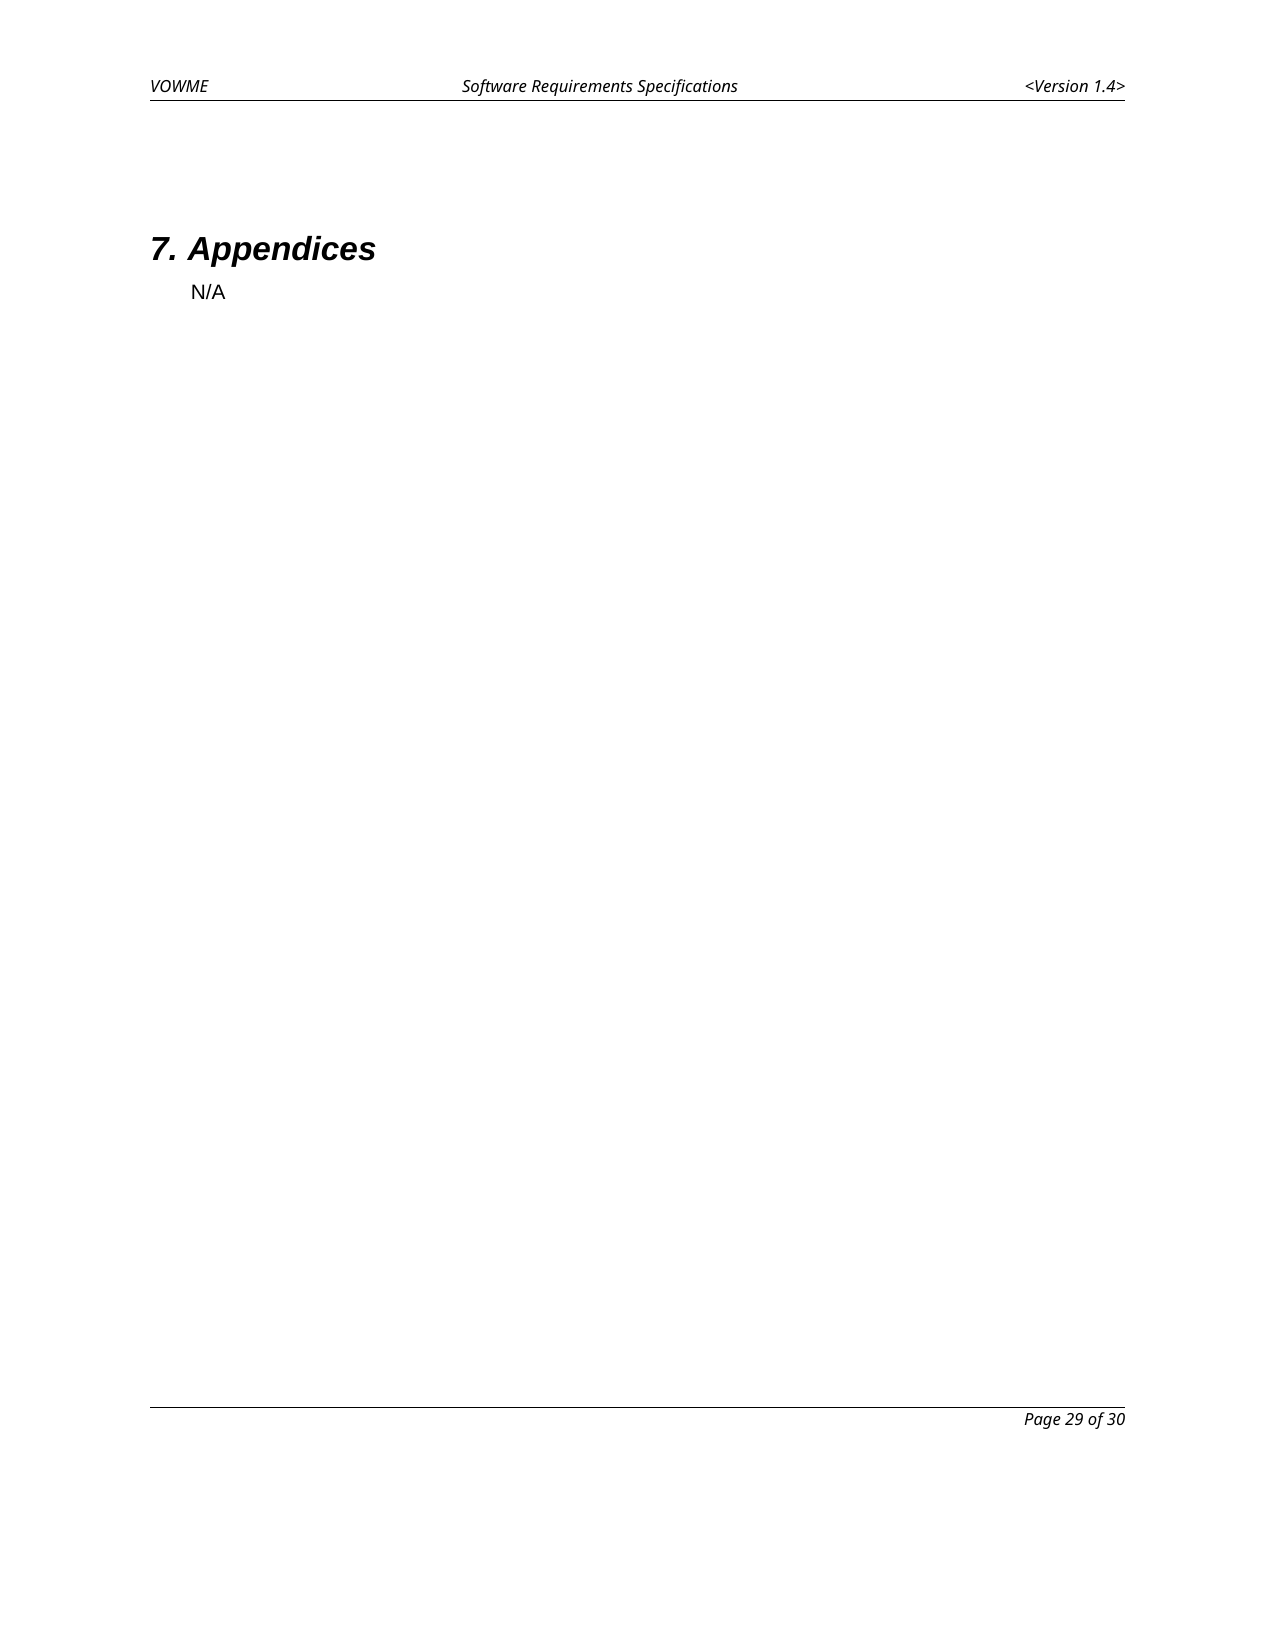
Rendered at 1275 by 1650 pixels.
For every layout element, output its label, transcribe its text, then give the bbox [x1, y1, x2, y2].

text N/A [150, 280, 1125, 304]
list Appendices [150, 229, 1125, 267]
